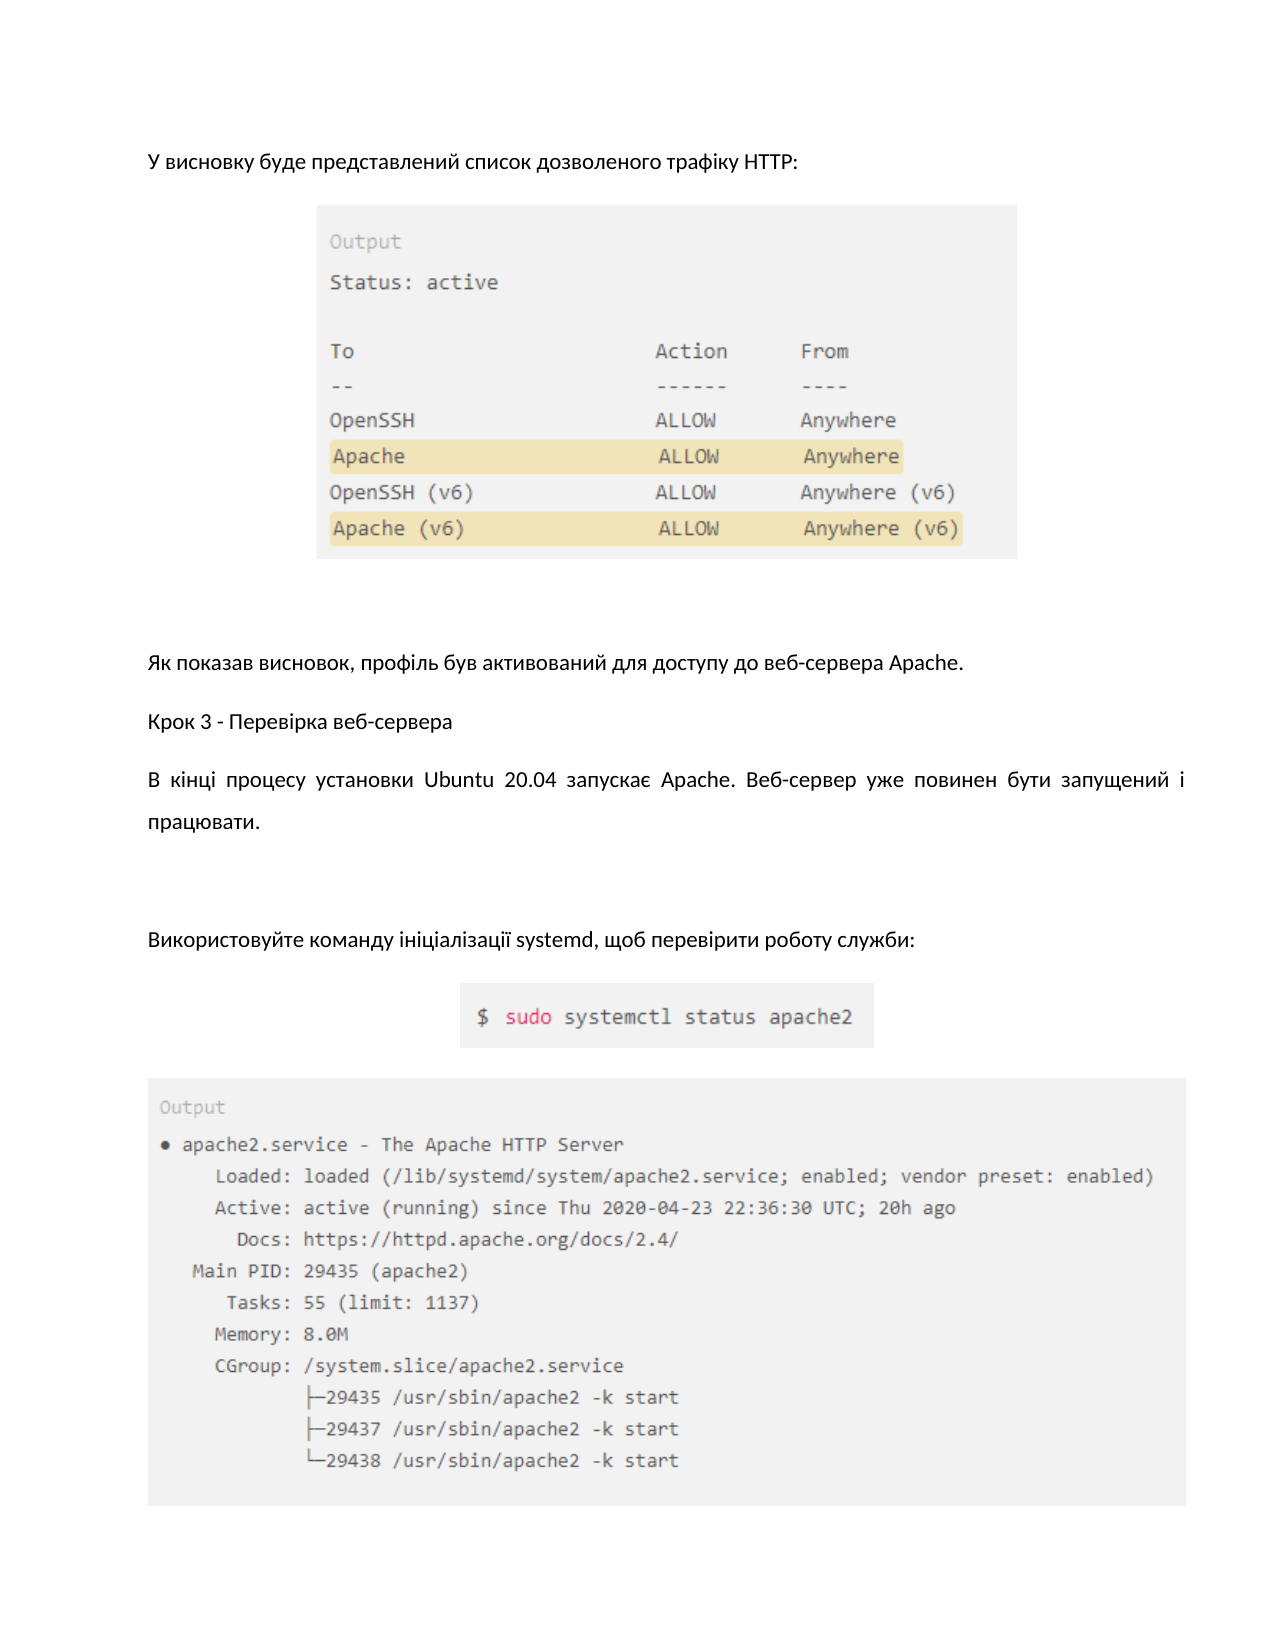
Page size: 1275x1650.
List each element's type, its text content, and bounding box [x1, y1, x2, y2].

text Як показав висновок, профіль був активований для доступу до веб-сервера Apache. [148, 648, 1186, 676]
text Крок 3 - Перевірка веб-сервера [148, 707, 1186, 735]
text Використовуйте команду ініціалізації systemd, щоб перевірити роботу служби: [148, 925, 1186, 953]
picture [460, 983, 874, 1048]
text В кінці процесу установки Ubuntu 20.04 запускає Apache. Веб-сервер уже повинен бути запущений і працювати. [148, 766, 1186, 836]
picture [317, 205, 1018, 559]
picture [147, 1078, 1187, 1506]
text У висновку буде представлений список дозволеного трафіку HTTP: [148, 147, 1186, 175]
